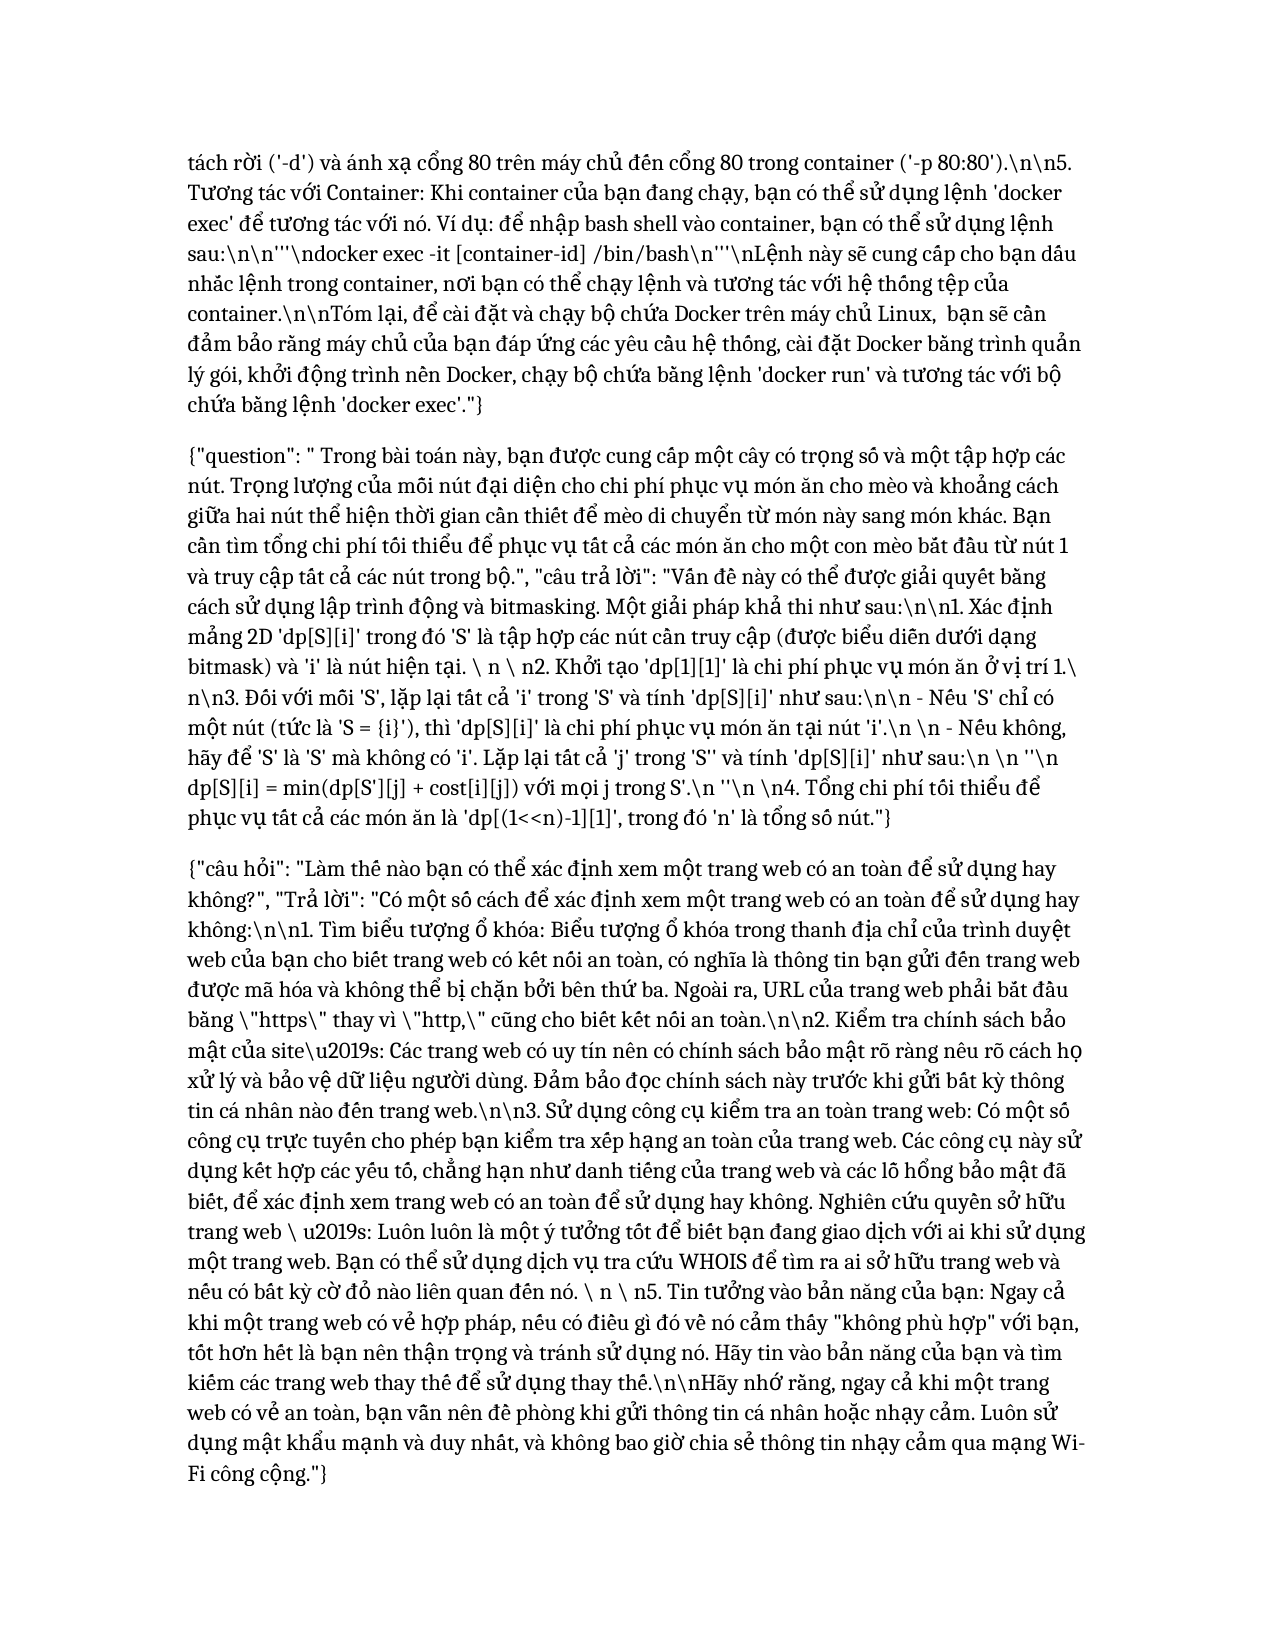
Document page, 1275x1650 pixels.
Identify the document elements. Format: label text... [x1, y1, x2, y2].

text {"câu hỏi": "Làm thế nào bạn có thể xác định xem một trang web có an toàn để sử dụng hay không?", "Trả lời": "Có một số cách để xác định xem một trang web có an toàn để sử dụng hay không:\n\n1. Tìm biểu tượng ổ khóa: Biểu tượng ổ khóa trong thanh địa chỉ của trình duyệt web của bạn cho biết trang web có kết nối an toàn, có nghĩa là thông tin bạn gửi đến trang web được mã hóa và không thể bị chặn bởi bên thứ ba. Ngoài ra, URL của trang web phải bắt đầu bằng \"https\" thay vì \"http,\" cũng cho biết kết nối an toàn.\n\n2. Kiểm tra chính sách bảo mật của site\u2019s: Các trang web có uy tín nên có chính sách bảo mật rõ ràng nêu rõ cách họ xử lý và bảo vệ dữ liệu người dùng. Đảm bảo đọc chính sách này trước khi gửi bất kỳ thông tin cá nhân nào đến trang web.\n\n3. Sử dụng công cụ kiểm tra an toàn trang web: Có một số công cụ trực tuyến cho phép bạn kiểm tra xếp hạng an toàn của trang web. Các công cụ này sử dụng kết hợp các yếu tố, chẳng hạn như danh tiếng của trang web và các lỗ hổng bảo mật đã biết, để xác định xem trang web có an toàn để sử dụng hay không. Nghiên cứu quyền sở hữu trang web \ u2019s: Luôn luôn là một ý tưởng tốt để biết bạn đang giao dịch với ai khi sử dụng một trang web. Bạn có thể sử dụng dịch vụ tra cứu WHOIS để tìm ra ai sở hữu trang web và nếu có bất kỳ cờ đỏ nào liên quan đến nó. \ n \ n5. Tin tưởng vào bản năng của bạn: Ngay cả khi một trang web có vẻ hợp pháp, nếu có điều gì đó về nó cảm thấy "không phù hợp" với bạn, tốt hơn hết là bạn nên thận trọng và tránh sử dụng nó. Hãy tin vào bản năng của bạn và tìm kiếm các trang web thay thế để sử dụng thay thế.\n\nHãy nhớ rằng, ngay cả khi một trang web có vẻ an toàn, bạn vẫn nên đề phòng khi gửi thông tin cá nhân hoặc nhạy cảm. Luôn sử dụng mật khẩu mạnh và duy nhất, và không bao giờ chia sẻ thông tin nhạy cảm qua mạng Wi-Fi công cộng."} [187, 856, 1087, 1487]
text {"question": " Trong bài toán này, bạn được cung cấp một cây có trọng số và một tập hợp các nút. Trọng lượng của mỗi nút đại diện cho chi phí phục vụ món ăn cho mèo và khoảng cách giữa hai nút thể hiện thời gian cần thiết để mèo di chuyển từ món này sang món khác. Bạn cần tìm tổng chi phí tối thiểu để phục vụ tất cả các món ăn cho một con mèo bắt đầu từ nút 1 và truy cập tất cả các nút trong bộ.", "câu trả lời": "Vấn đề này có thể được giải quyết bằng cách sử dụng lập trình động và bitmasking. Một giải pháp khả thi như sau:\n\n1. Xác định mảng 2D 'dp[S][i]' trong đó 'S' là tập hợp các nút cần truy cập (được biểu diễn dưới dạng bitmask) và 'i' là nút hiện tại. \ n \ n2. Khởi tạo 'dp[1][1]' là chi phí phục vụ món ăn ở vị trí 1.\n\n3. Đối với mỗi 'S', lặp lại tất cả 'i' trong 'S' và tính 'dp[S][i]' như sau:\n\n - Nếu 'S' chỉ có một nút (tức là 'S = {i}'), thì 'dp[S][i]' là chi phí phục vụ món ăn tại nút 'i'.\n \n - Nếu không, hãy để 'S' là 'S' mà không có 'i'. Lặp lại tất cả 'j' trong 'S'' và tính 'dp[S][i]' như sau:\n \n ''\n dp[S][i] = min(dp[S'][j] + cost[i][j]) với mọi j trong S'.\n ''\n \n4. Tổng chi phí tối thiểu để phục vụ tất cả các món ăn là 'dp[(1<<n)-1][1]', trong đó 'n' là tổng số nút."} [187, 443, 1087, 832]
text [187, 150, 1087, 418]
